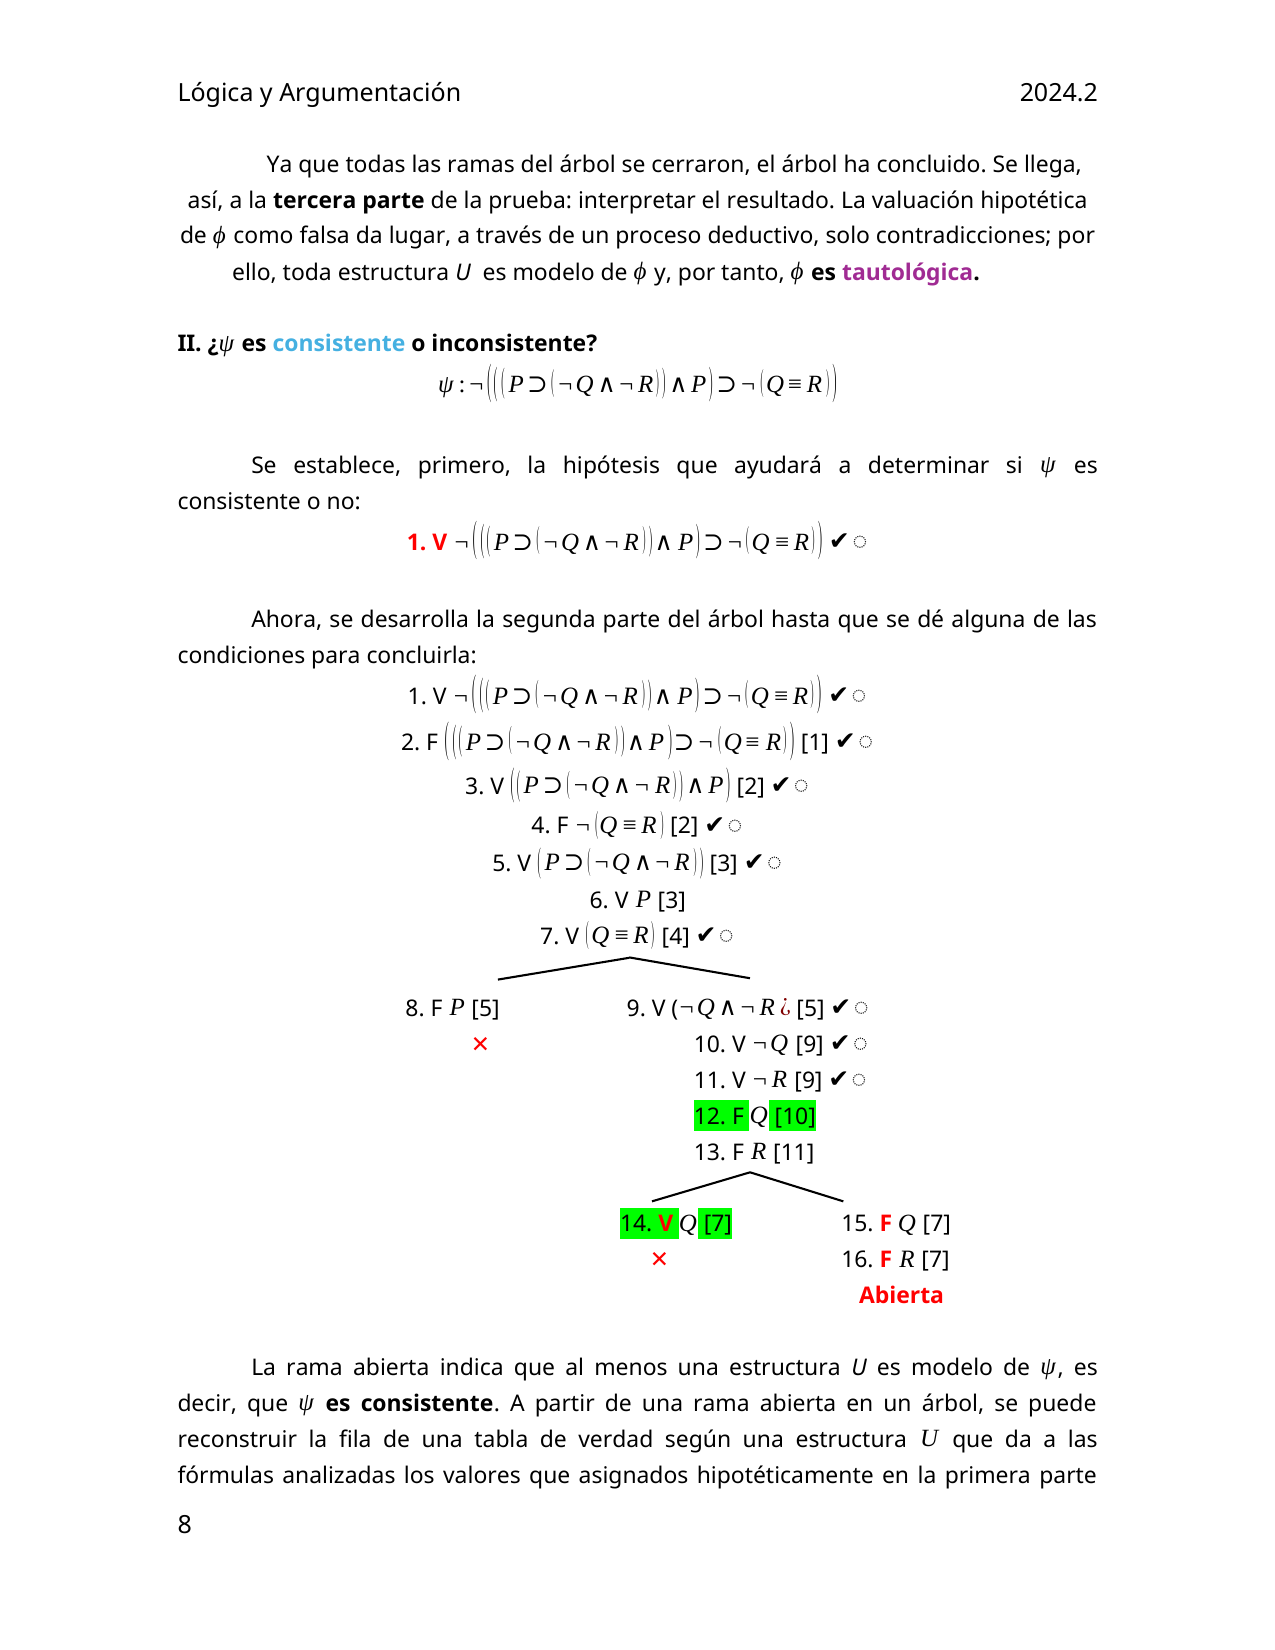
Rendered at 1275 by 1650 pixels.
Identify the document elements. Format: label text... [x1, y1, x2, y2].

text 13. F [11] [177, 1136, 1098, 1167]
text 1. V [177, 521, 1098, 562]
text 2. F [1] [177, 721, 1098, 762]
text Abierta [177, 1279, 1098, 1311]
text ✕ 16. F [7] [177, 1243, 1098, 1274]
text 11. V [9] [177, 1064, 1098, 1095]
text 14. V [7] 15. F [7] [177, 1207, 1098, 1239]
text 8. F [5] 9. V ( [5] [177, 992, 1098, 1023]
text 7. V [4] [177, 920, 1098, 951]
text II. ¿ es consistente o inconsistente? [177, 327, 1098, 358]
text 12. F [10] [177, 1099, 1098, 1131]
text 5. V [3] [177, 845, 1098, 879]
text 1. V [177, 674, 1098, 716]
text Ahora, se desarrolla la segunda parte del árbol hasta que se dé alguna de las condiciones para concluirla: [177, 603, 1098, 670]
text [177, 1351, 1098, 1490]
text 6. V [3] [177, 884, 1098, 915]
text 3. V [2] [177, 767, 1098, 805]
text Ya que todas las ramas del árbol se cerraron, el árbol ha concluido. Se llega, así, a la tercera parte de la prueba: interpretar el resultado. La valuación hipotética de como falsa da lugar, a través de un proceso deductivo, solo contradicciones; por ello, toda estructura U es modelo de y, por tanto, es tautológica. [177, 148, 1098, 287]
text ✕ 10. V [9] [177, 1028, 1098, 1059]
text Se establece, primero, la hipótesis que ayudará a determinar si es consistente o no: [177, 449, 1098, 516]
text 4. F [2] [177, 809, 1098, 841]
